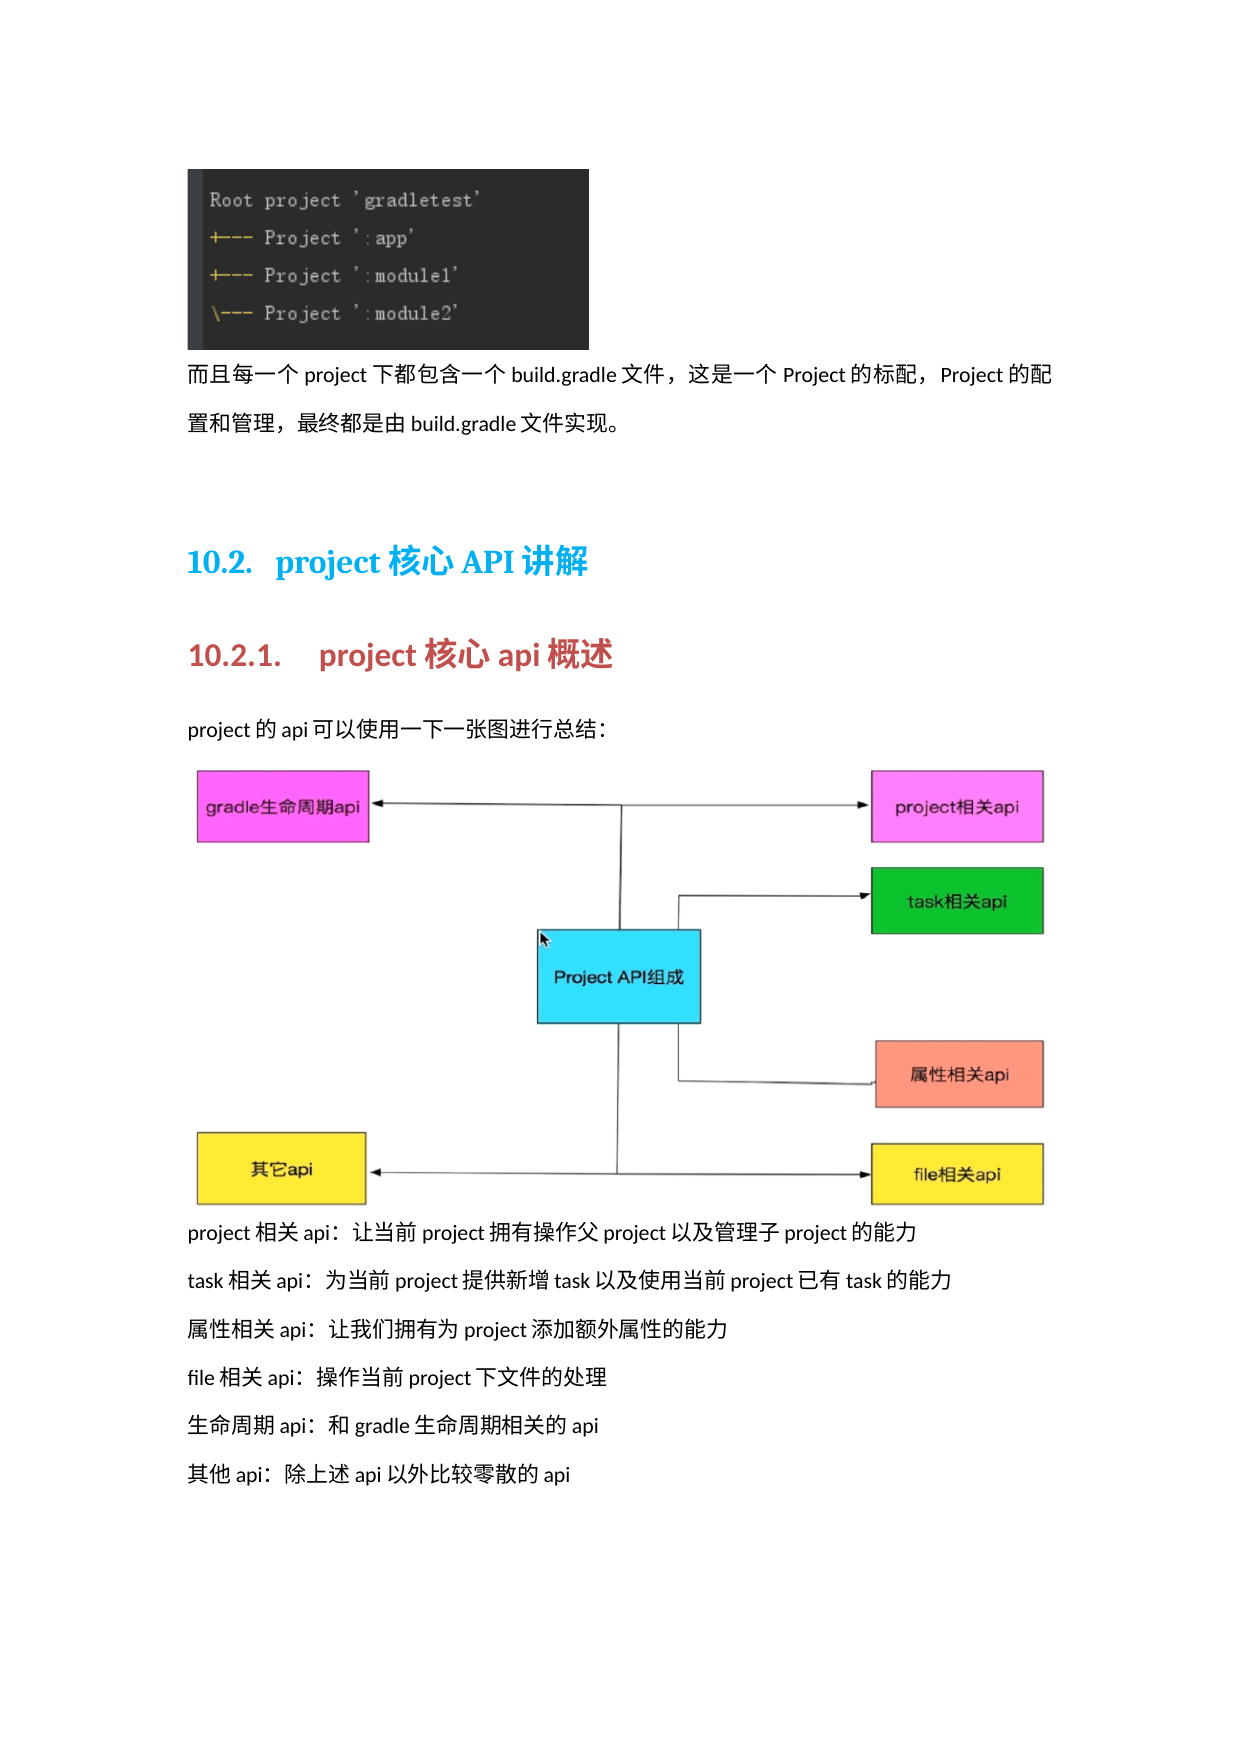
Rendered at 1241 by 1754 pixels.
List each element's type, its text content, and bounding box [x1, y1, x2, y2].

text 而且每一个project下都包含一个build.gradle文件，这是一个Project的标配，Project的配置和管理，最终都是由build.gradle文件实现。 [187, 357, 1053, 438]
text project相关api：让当前project拥有操作父project以及管理子project的能力 [187, 1214, 1053, 1247]
text file相关api：操作当前project下文件的处理 [187, 1359, 1053, 1392]
subtitle project 核心API讲解 [187, 527, 1053, 592]
picture [187, 761, 1053, 1213]
subtitle project 核心api概述 [187, 619, 1053, 684]
text 属性相关api：让我们拥有为project添加额外属性的能力 [187, 1311, 1053, 1344]
text project的api可以使用一下一张图进行总结： [187, 711, 1053, 744]
picture [187, 169, 589, 350]
text 其他api：除上述api以外比较零散的api [187, 1456, 1053, 1489]
text 生命周期api：和gradle生命周期相关的api [187, 1408, 1053, 1440]
text task相关api：为当前project提供新增task以及使用当前project已有task的能力 [187, 1263, 1053, 1295]
